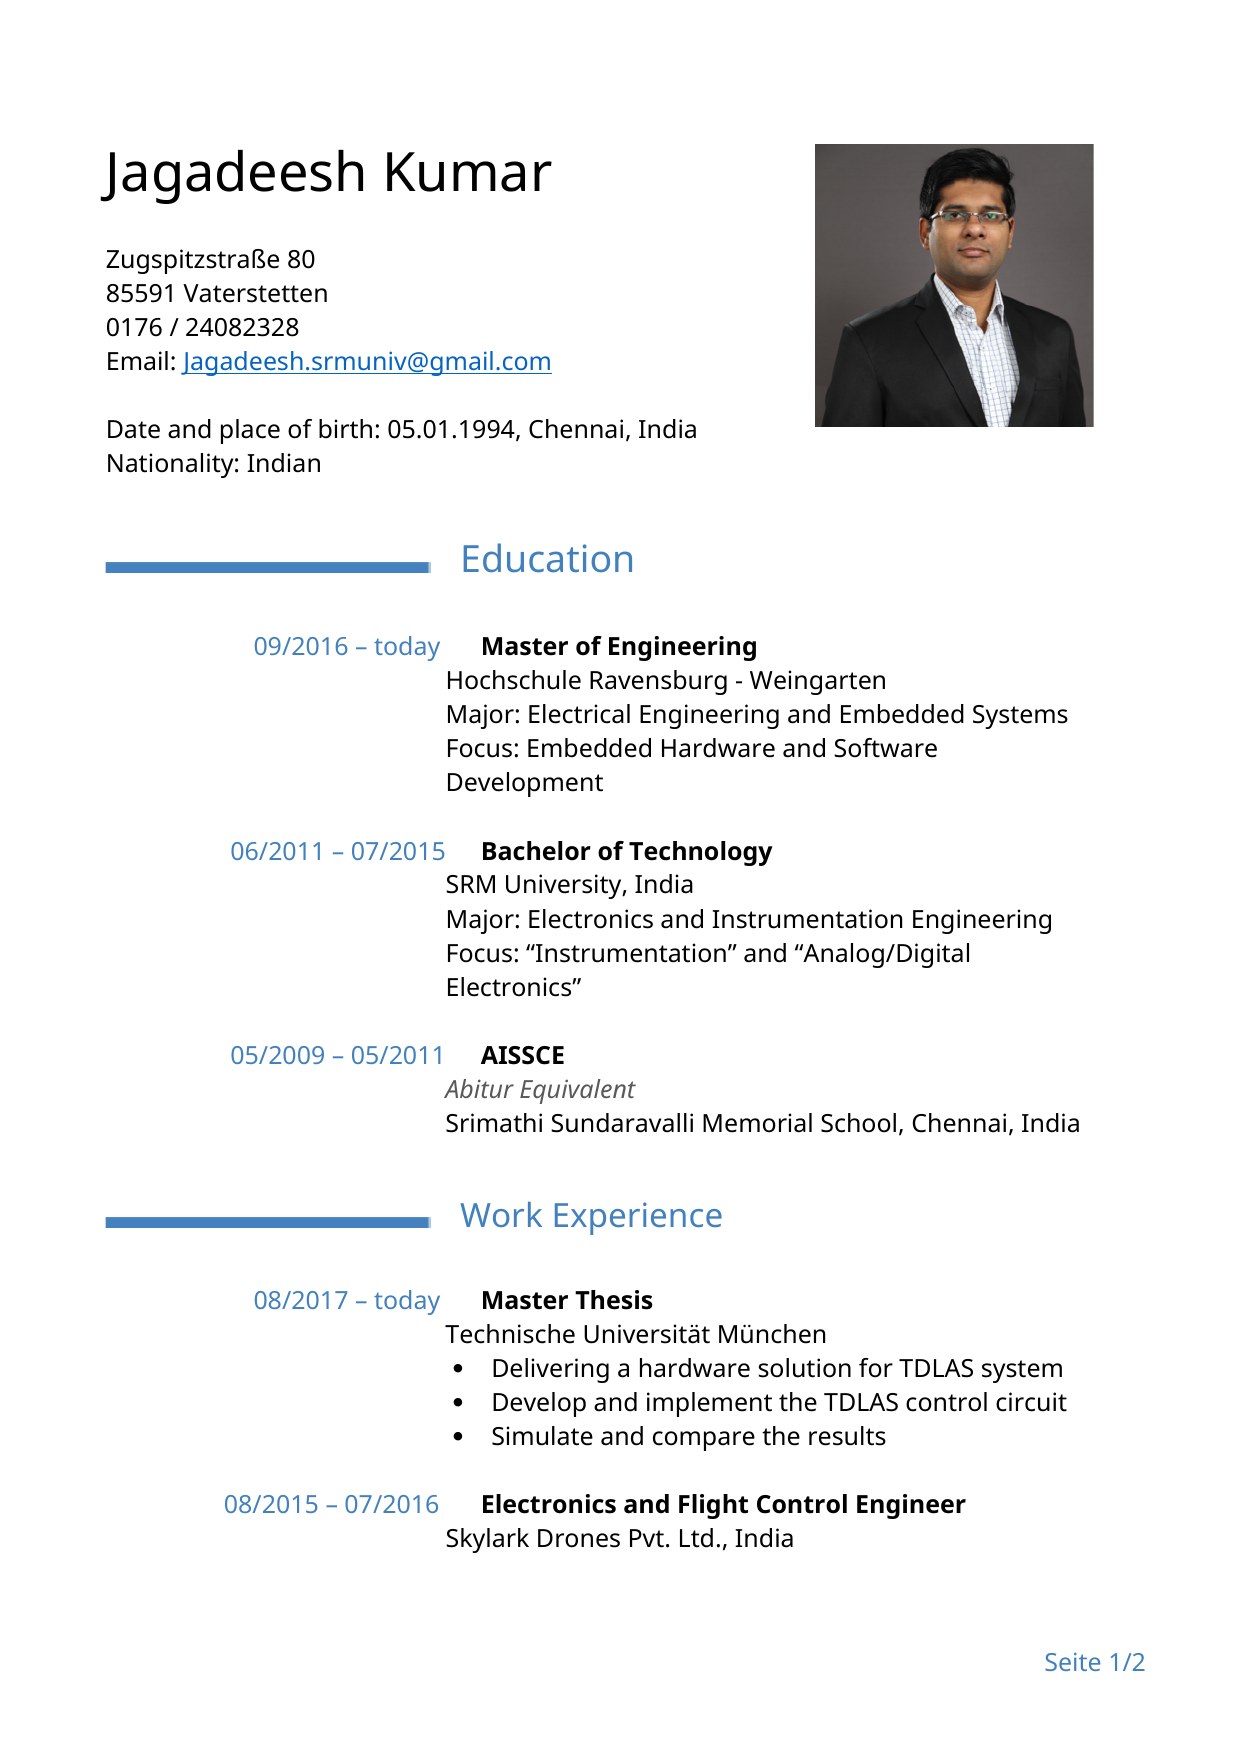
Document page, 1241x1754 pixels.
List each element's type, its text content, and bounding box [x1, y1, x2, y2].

text 09/2016 – today Master of Engineering [253, 629, 1090, 663]
picture [105, 1217, 431, 1228]
text 08/2017 – today Master Thesis [253, 1283, 1090, 1317]
text 06/2011 – 07/2015 Bachelor of Technology [224, 833, 1090, 867]
text 05/2009 – 05/2011 AISSCE [224, 1037, 1090, 1072]
text Abitur Equivalent Srimathi Sundaravalli Memorial School, Chennai, India [224, 1072, 1090, 1140]
text Date and place of birth: 05.01.1994, Chennai, India [106, 412, 1090, 446]
text Technische Universität München [253, 1317, 1090, 1351]
text Email: Jagadeesh.srmuniv@gmail.com [106, 344, 815, 378]
list Develop and implement the TDLAS control circuit [453, 1385, 1090, 1419]
picture [815, 144, 1094, 427]
text Hochschule Ravensburg - Weingarten Major: Electrical Engineering and Embedded Systems Focus: Embedded Hardware and Software Development [253, 663, 1090, 799]
text Zugspitzstraße 80 85591 Vaterstetten 0176 / 24082328 [106, 242, 815, 344]
list Simulate and compare the results [453, 1419, 1090, 1453]
text Jagadeesh Kumar [106, 134, 1090, 208]
list Delivering a hardware solution for TDLAS system [453, 1351, 1090, 1385]
text SRM University, India Major: Electronics and Instrumentation Engineering Focus: “Instrumentation” and “Analog/Digital Electronics” [224, 867, 1090, 1003]
picture [105, 562, 431, 573]
text Education [106, 532, 1090, 583]
text 08/2015 – 07/2016 Electronics and Flight Control Engineer [224, 1487, 1090, 1521]
text Nationality: Indian [106, 446, 1090, 480]
text Work Experience [106, 1192, 1090, 1237]
text Skylark Drones Pvt. Ltd., India [179, 1521, 1090, 1555]
